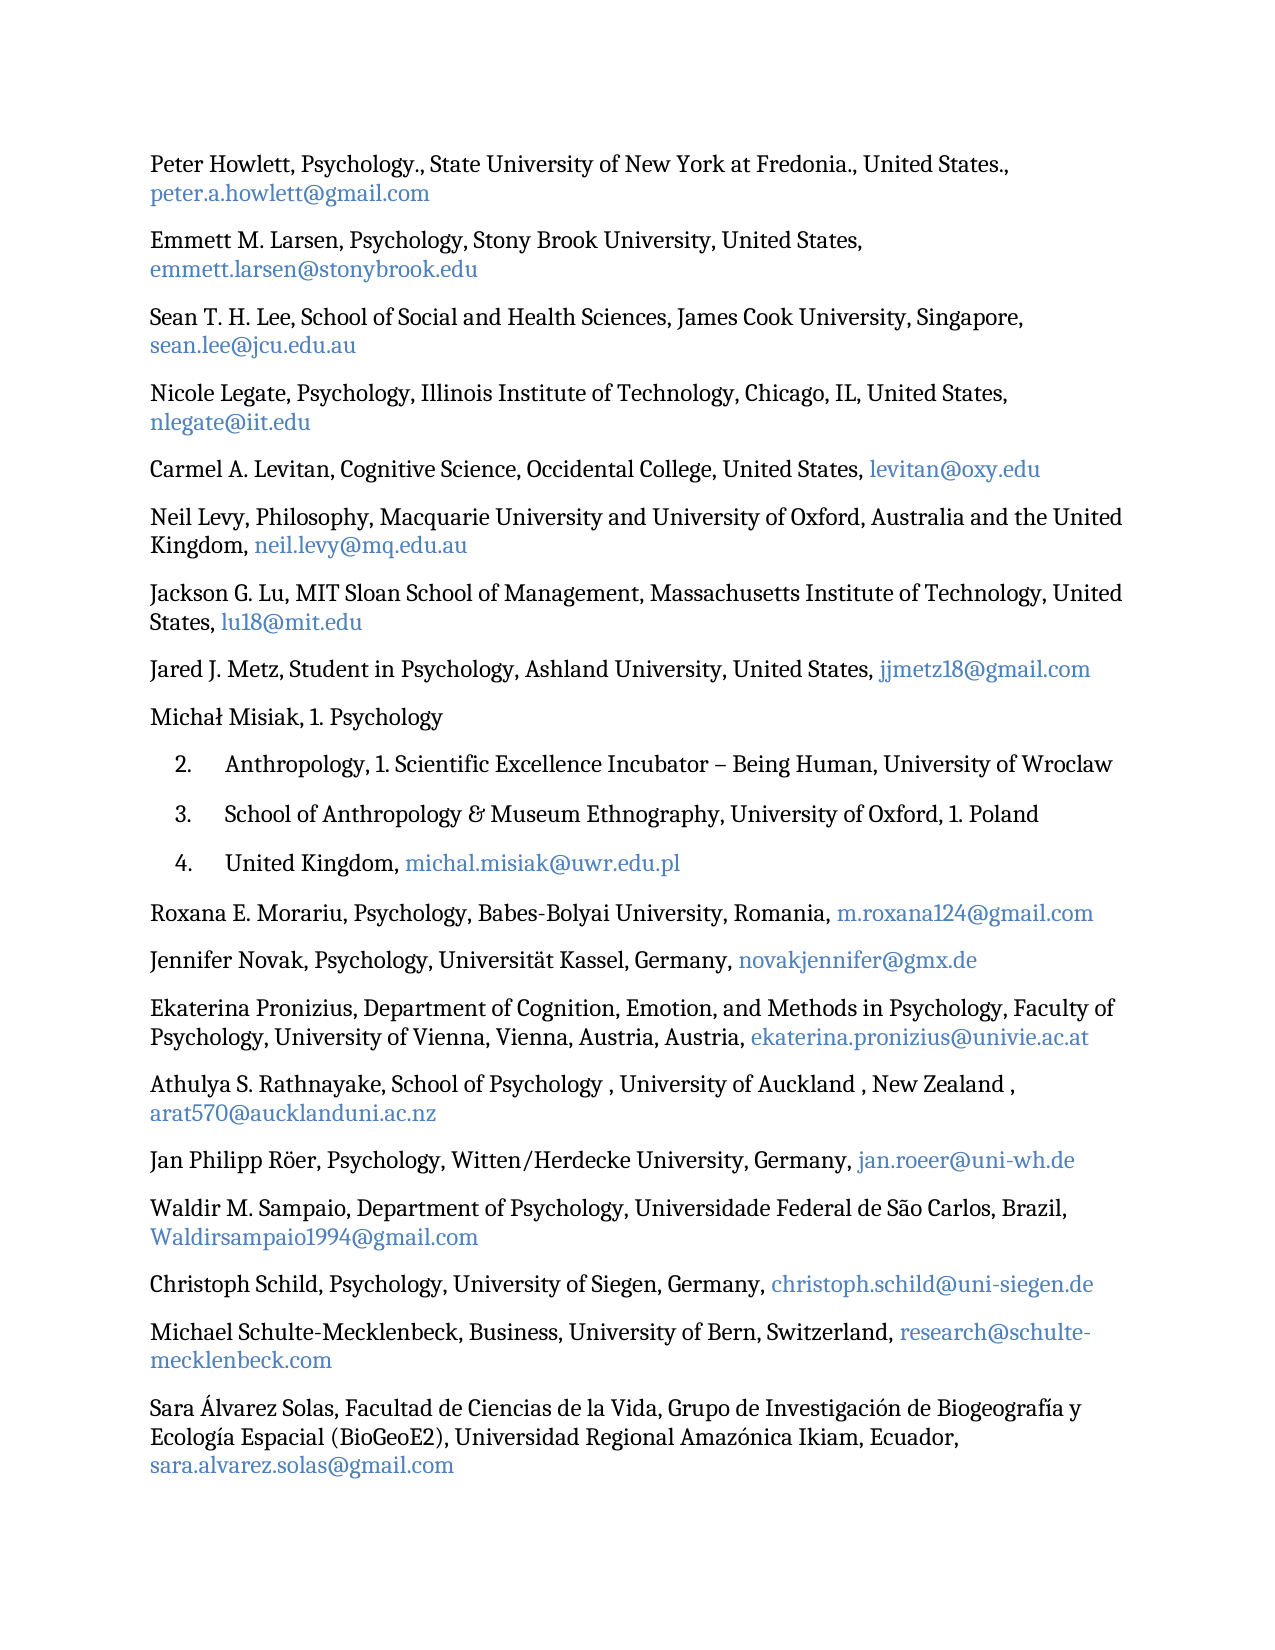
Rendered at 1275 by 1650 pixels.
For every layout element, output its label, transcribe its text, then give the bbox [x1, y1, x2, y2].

text Sean T. H. Lee, School of Social and Health Sciences, James Cook University, Singapore, sean.lee@jcu.edu.au [150, 302, 1125, 360]
text Jackson G. Lu, MIT Sloan School of Management, Massachusetts Institute of Technology, United States, lu18@mit.edu [150, 579, 1125, 636]
text Jan Philipp Röer, Psychology, Witten/Herdecke University, Germany, jan.roeer@uni-wh.de [150, 1146, 1125, 1175]
list School of Anthropology & Museum Ethnography, University of Oxford, 1. Poland [175, 799, 1125, 828]
text Peter Howlett, Psychology., State University of New York at Fredonia., United States., peter.a.howlett@gmail.com [150, 150, 1125, 207]
text Sara Álvarez Solas, Facultad de Ciencias de la Vida, Grupo de Investigación de Biogeografía y Ecología Espacial (BioGeoE2), Universidad Regional Amazónica Ikiam, Ecuador, sara.alvarez.solas@gmail.com [150, 1394, 1125, 1480]
text Nicole Legate, Psychology, Illinois Institute of Technology, Chicago, IL, United States, nlegate@iit.edu [150, 379, 1125, 436]
text Roxana E. Morariu, Psychology, Babes-Bolyai University, Romania, m.roxana124@gmail.com [150, 899, 1125, 927]
text Michał Misiak, 1. Psychology [150, 702, 1125, 731]
text Ekaterina Pronizius, Department of Cognition, Emotion, and Methods in Psychology, Faculty of Psychology, University of Vienna, Vienna, Austria, Austria, ekaterina.pronizius@univie.ac.at [150, 994, 1125, 1051]
list United Kingdom, michal.misiak@uwr.edu.pl [175, 849, 1125, 878]
text Athulya S. Rathnayake, School of Psychology , University of Auckland , New Zealand , arat570@aucklanduni.ac.nz [150, 1070, 1125, 1127]
text Waldir M. Sampaio, Department of Psychology, Universidade Federal de São Carlos, Brazil, Waldirsampaio1994@gmail.com [150, 1194, 1125, 1251]
text Christoph Schild, Psychology, University of Siegen, Germany, christoph.schild@uni-siegen.de [150, 1270, 1125, 1299]
text Carmel A. Levitan, Cognitive Science, Occidental College, United States, levitan@oxy.edu [150, 455, 1125, 484]
text Neil Levy, Philosophy, Macquarie University and University of Oxford, Australia and the United Kingdom, neil.levy@mq.edu.au [150, 502, 1125, 560]
list Anthropology, 1. Scientific Excellence Incubator – Being Human, University of Wroclaw [175, 750, 1125, 779]
text Michael Schulte-Mecklenbeck, Business, University of Bern, Switzerland, research@schulte-mecklenbeck.com [150, 1317, 1125, 1375]
text Jennifer Novak, Psychology, Universität Kassel, Germany, novakjennifer@gmx.de [150, 946, 1125, 975]
text Jared J. Metz, Student in Psychology, Ashland University, United States, jjmetz18@gmail.com [150, 655, 1125, 684]
text Emmett M. Larsen, Psychology, Stony Brook University, United States, emmett.larsen@stonybrook.edu [150, 226, 1125, 284]
